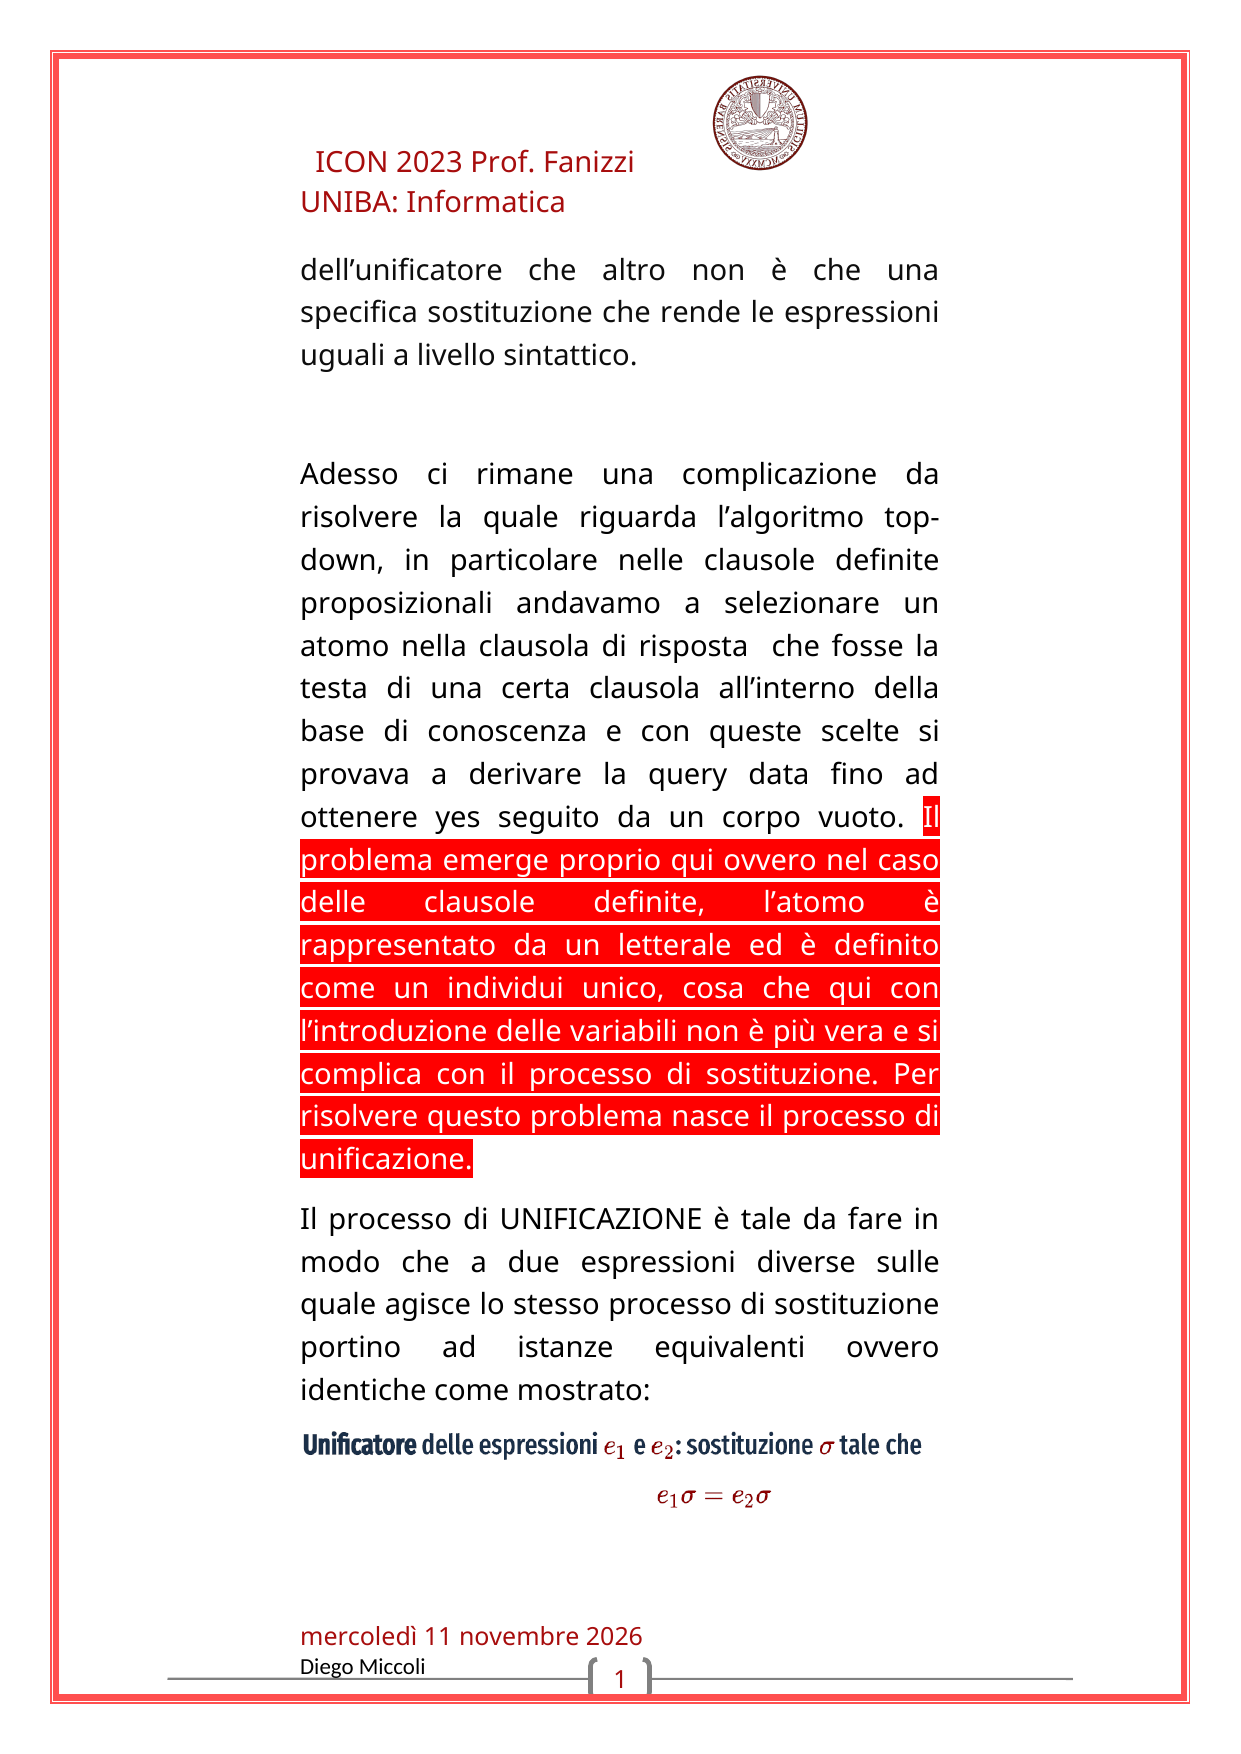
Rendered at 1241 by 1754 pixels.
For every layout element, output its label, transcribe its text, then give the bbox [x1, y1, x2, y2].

picture [300, 1428, 923, 1518]
picture [711, 73, 811, 173]
text Il processo di UNIFICAZIONE è tale da fare in modo che a due espressioni diverse sulle quale agisce lo stesso processo di sostituzione portino ad istanze equivalenti ovvero identiche come mostrato: [300, 1198, 940, 1409]
text Adesso ci rimane una complicazione da risolvere la quale riguarda l’algoritmo top-down, in particolare nelle clausole definite proposizionali andavamo a selezionare un atomo nella clausola di risposta che fosse la testa di una certa clausola all’interno della base di conoscenza e con queste scelte si provava a derivare la query data fino ad ottenere yes seguito da un corpo vuoto. Il problema emerge proprio qui ovvero nel caso delle clausole definite, l’atomo è rappresentato da un letterale ed è definito come un individui unico, cosa che qui con l’introduzione delle variabili non è più vera e si complica con il processo di sostituzione. Per risolvere questo problema nasce il processo di unificazione. [300, 453, 940, 839]
